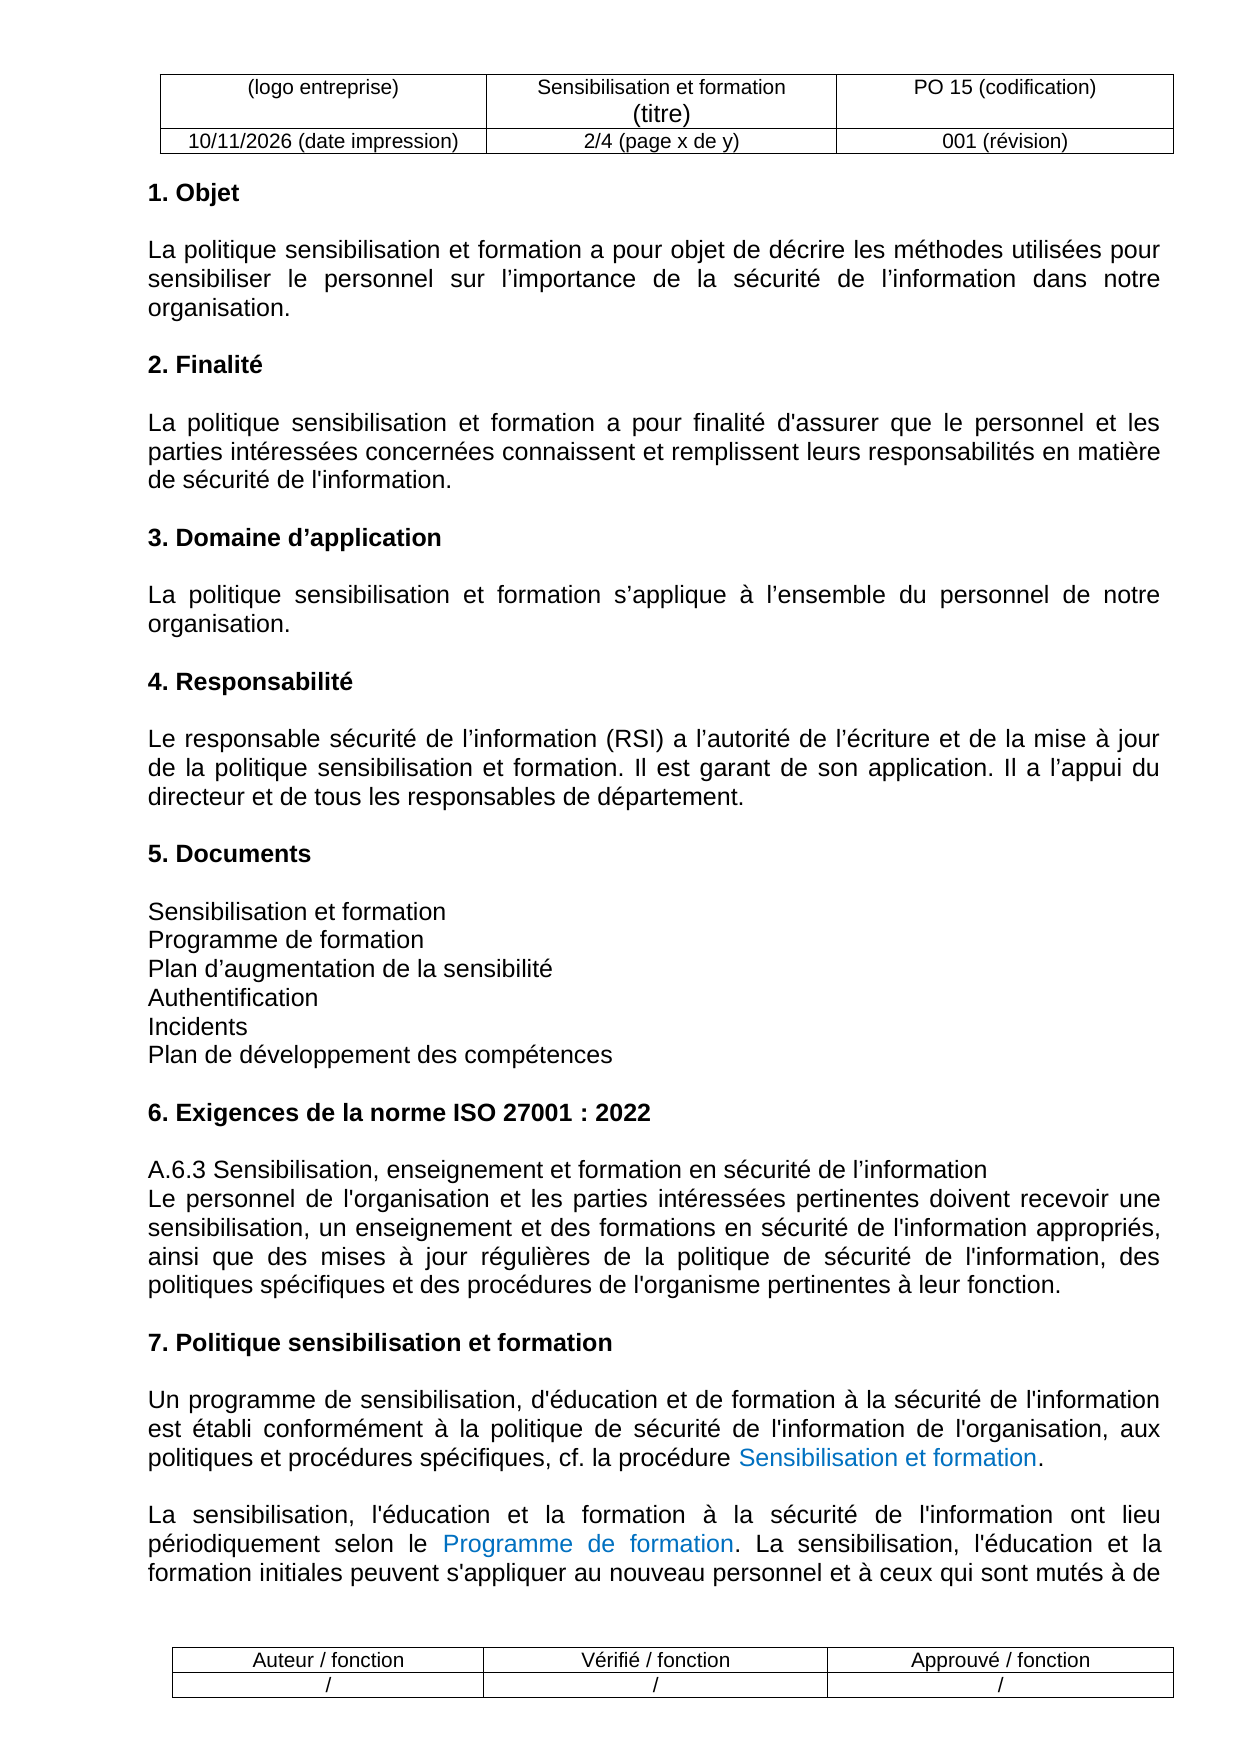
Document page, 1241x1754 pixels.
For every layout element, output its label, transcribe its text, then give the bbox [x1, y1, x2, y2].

text A.6.3 Sensibilisation, enseignement et formation en sécurité de l’information [148, 1155, 1162, 1184]
text Le personnel de l'organisation et les parties intéressées pertinentes doivent recevoir une sensibilisation, un enseignement et des formations en sécurité de l'information appropriés, ainsi que des mises à jour régulières de la politique de sécurité de l'information, des politiques spécifiques et des procédures de l'organisme pertinentes à leur fonction. [148, 1184, 1162, 1299]
text Plan de développement des compétences [148, 1040, 1162, 1069]
text 4. Responsabilité [148, 666, 1162, 695]
text 6. Exigences de la norme ISO 27001 : 2022 [148, 1098, 1162, 1126]
text La politique sensibilisation et formation a pour objet de décrire les méthodes utilisées pour sensibiliser le personnel sur l’importance de la sécurité de l’information dans notre organisation. [148, 235, 1162, 321]
text 3. Domaine d’application [148, 523, 1162, 551]
text Un programme de sensibilisation, d'éducation et de formation à la sécurité de l'information est établi conformément à la politique de sécurité de l'information de l'organisation, aux politiques et procédures spécifiques, cf. la procédure Sensibilisation et formation. [148, 1385, 1162, 1471]
text 2. Finalité [148, 350, 1162, 379]
text Le responsable sécurité de l’information (RSI) a l’autorité de l’écriture et de la mise à jour de la politique sensibilisation et formation. Il est garant de son application. Il a l’appui du directeur et de tous les responsables de département. [148, 724, 1162, 810]
text Authentification [148, 983, 1162, 1011]
text Programme de formation [148, 925, 1162, 954]
text Sensibilisation et formation [148, 896, 1162, 925]
text 7. Politique sensibilisation et formation [148, 1328, 1162, 1356]
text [148, 1500, 1162, 1586]
text Plan d’augmentation de la sensibilité [148, 954, 1162, 983]
text 5. Documents [148, 839, 1162, 868]
text 1. Objet [148, 178, 1162, 206]
text La politique sensibilisation et formation a pour finalité d'assurer que le personnel et les parties intéressées concernées connaissent et remplissent leurs responsabilités en matière de sécurité de l'information. [148, 408, 1162, 494]
text Incidents [148, 1011, 1162, 1040]
text La politique sensibilisation et formation s’applique à l’ensemble du personnel de notre organisation. [148, 580, 1162, 638]
